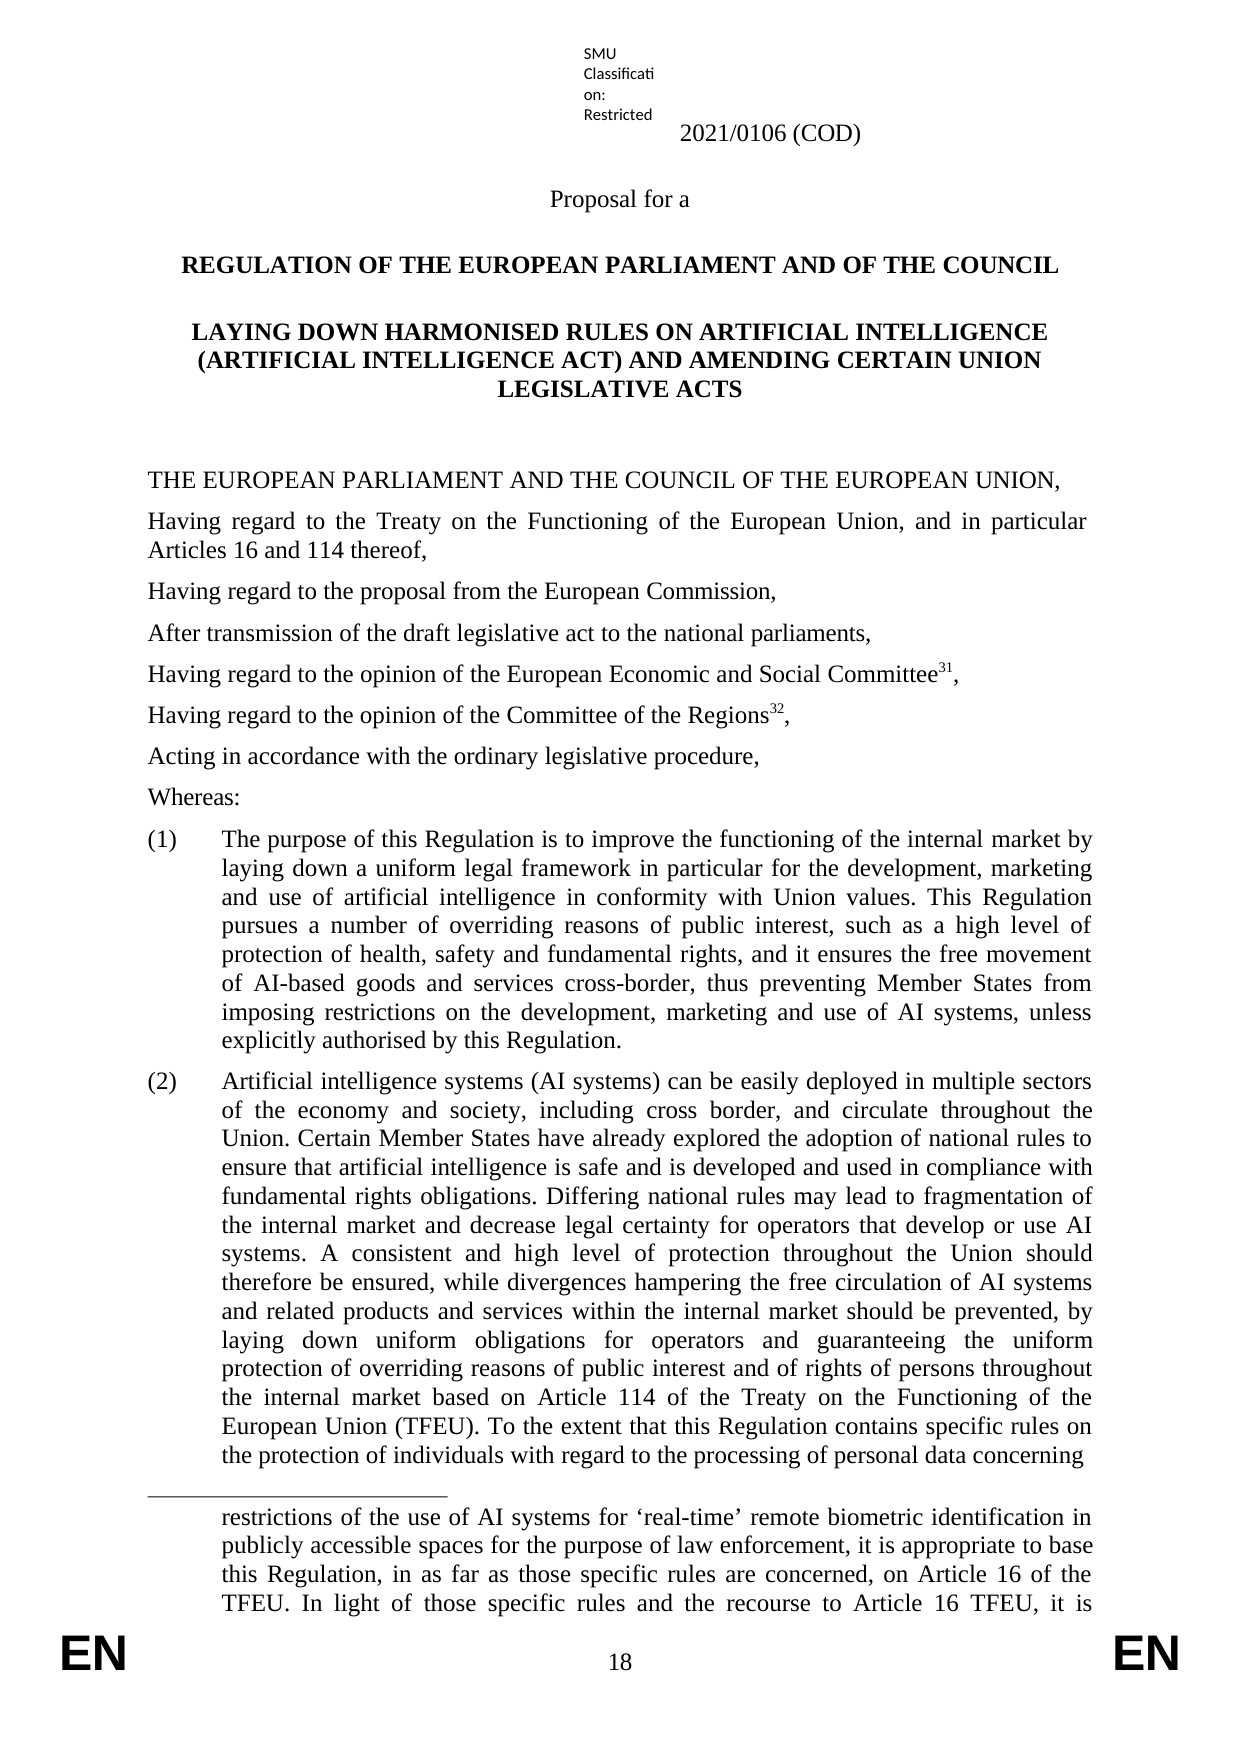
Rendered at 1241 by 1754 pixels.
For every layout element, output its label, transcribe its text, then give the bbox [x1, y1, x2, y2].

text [221, 1502, 1093, 1617]
text LAYING DOWN HARMONISED RULES ON ARTIFICIAL INTELLIGENCE (ARTIFICIAL INTELLIGENCE ACT) AND AMENDING CERTAIN UNION LEGISLATIVE ACTS [148, 317, 1092, 403]
text Having regard to the opinion of the European Economic and Social Committee31, Having regard to the opinion of the Committee of the Regions32, [147, 659, 995, 728]
text Having regard to the Treaty on the Functioning of the European Union, and in particular Articles 16 and 114 thereof, [147, 506, 1117, 563]
text Having regard to the proposal from the European Commission, [147, 576, 1117, 605]
subtitle REGULATION OF THE EUROPEAN PARLIAMENT AND OF THE COUNCIL [148, 251, 1092, 279]
text 2021/0106 (COD) [679, 118, 1117, 147]
text THE EUROPEAN PARLIAMENT AND THE COUNCIL OF THE EUROPEAN UNION, [147, 465, 1117, 494]
text After transmission of the draft legislative act to the national parliaments, [147, 618, 1117, 646]
list The purpose of this Regulation is to improve the functioning of the internal market by laying down a uniform legal framework in particular for the development, marketing and use of artificial intelligence in conformity with Union values. This Regulation pursues a number of overriding reasons of public interest, such as a high level of protection of health, safety and fundamental rights, and it ensures the free movement of AI-based goods and services cross-border, thus preventing Member States from imposing restrictions on the development, marketing and use of AI systems, unless explicitly authorised by this Regulation. [147, 824, 1093, 1054]
text Proposal for a [148, 184, 1093, 213]
text Acting in accordance with the ordinary legislative procedure, Whereas: [147, 741, 814, 811]
list Artificial intelligence systems (AI systems) can be easily deployed in multiple sectors of the economy and society, including cross border, and circulate throughout the Union. Certain Member States have already explored the adoption of national rules to ensure that artificial intelligence is safe and is developed and used in compliance with fundamental rights obligations. Differing national rules may lead to fragmentation of the internal market and decrease legal certainty for operators that develop or use AI systems. A consistent and high level of protection throughout the Union should therefore be ensured, while divergences hampering the free circulation of AI systems and related products and services within the internal market should be prevented, by laying down uniform obligations for operators and guaranteeing the uniform protection of overriding reasons of public interest and of rights of persons throughout the internal market based on Article 114 of the Treaty on the Functioning of the European Union (TFEU). To the extent that this Regulation contains specific rules on the protection of individuals with regard to the processing of personal data concerning [147, 1066, 1093, 1468]
